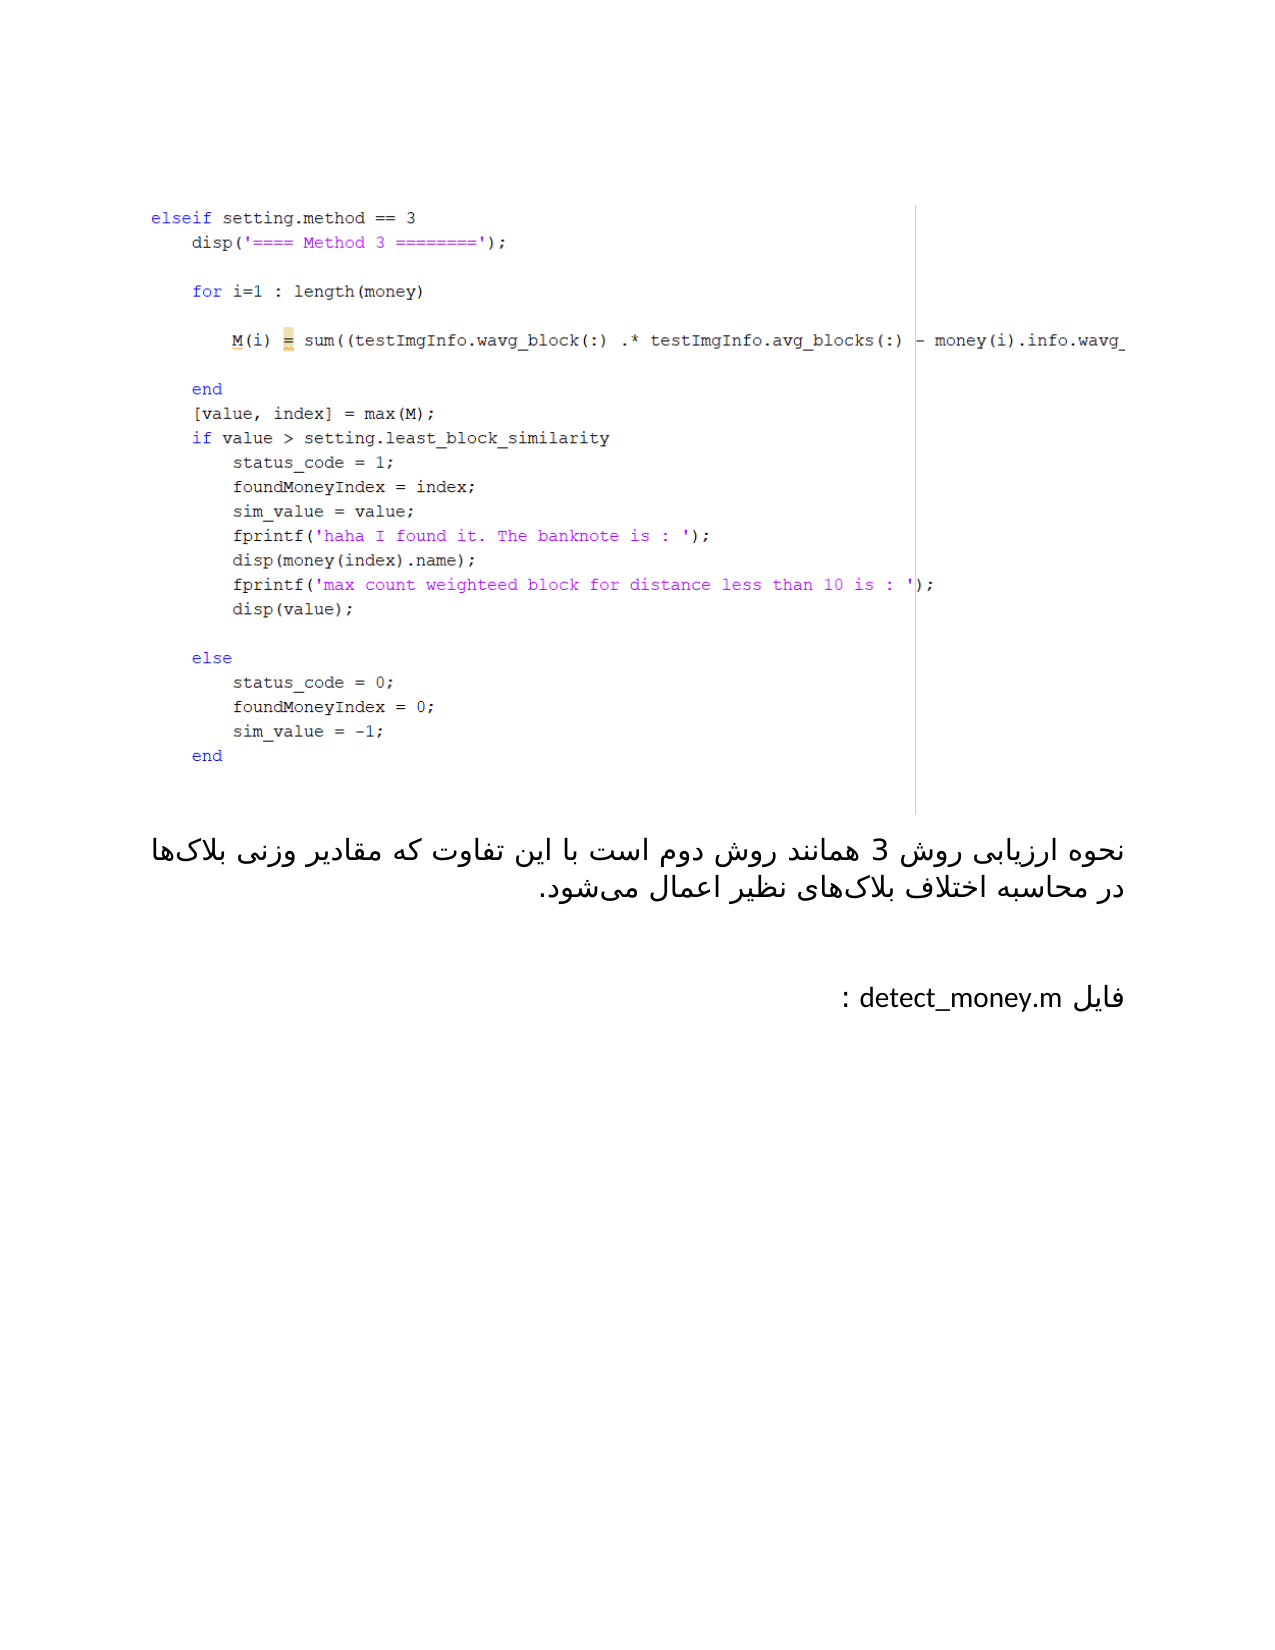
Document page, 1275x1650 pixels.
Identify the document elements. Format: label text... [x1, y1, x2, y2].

picture [150, 205, 1125, 815]
text نحوه ارزیابی روش 3 همانند روش دوم است با این تفاوت که مقادیر وزنی بلاک‌ها در محاسبه اختلاف بلاک‌های نظیر اعمال می‌شود. [150, 833, 1125, 904]
text فایل detect_money.m : [150, 979, 1125, 1014]
